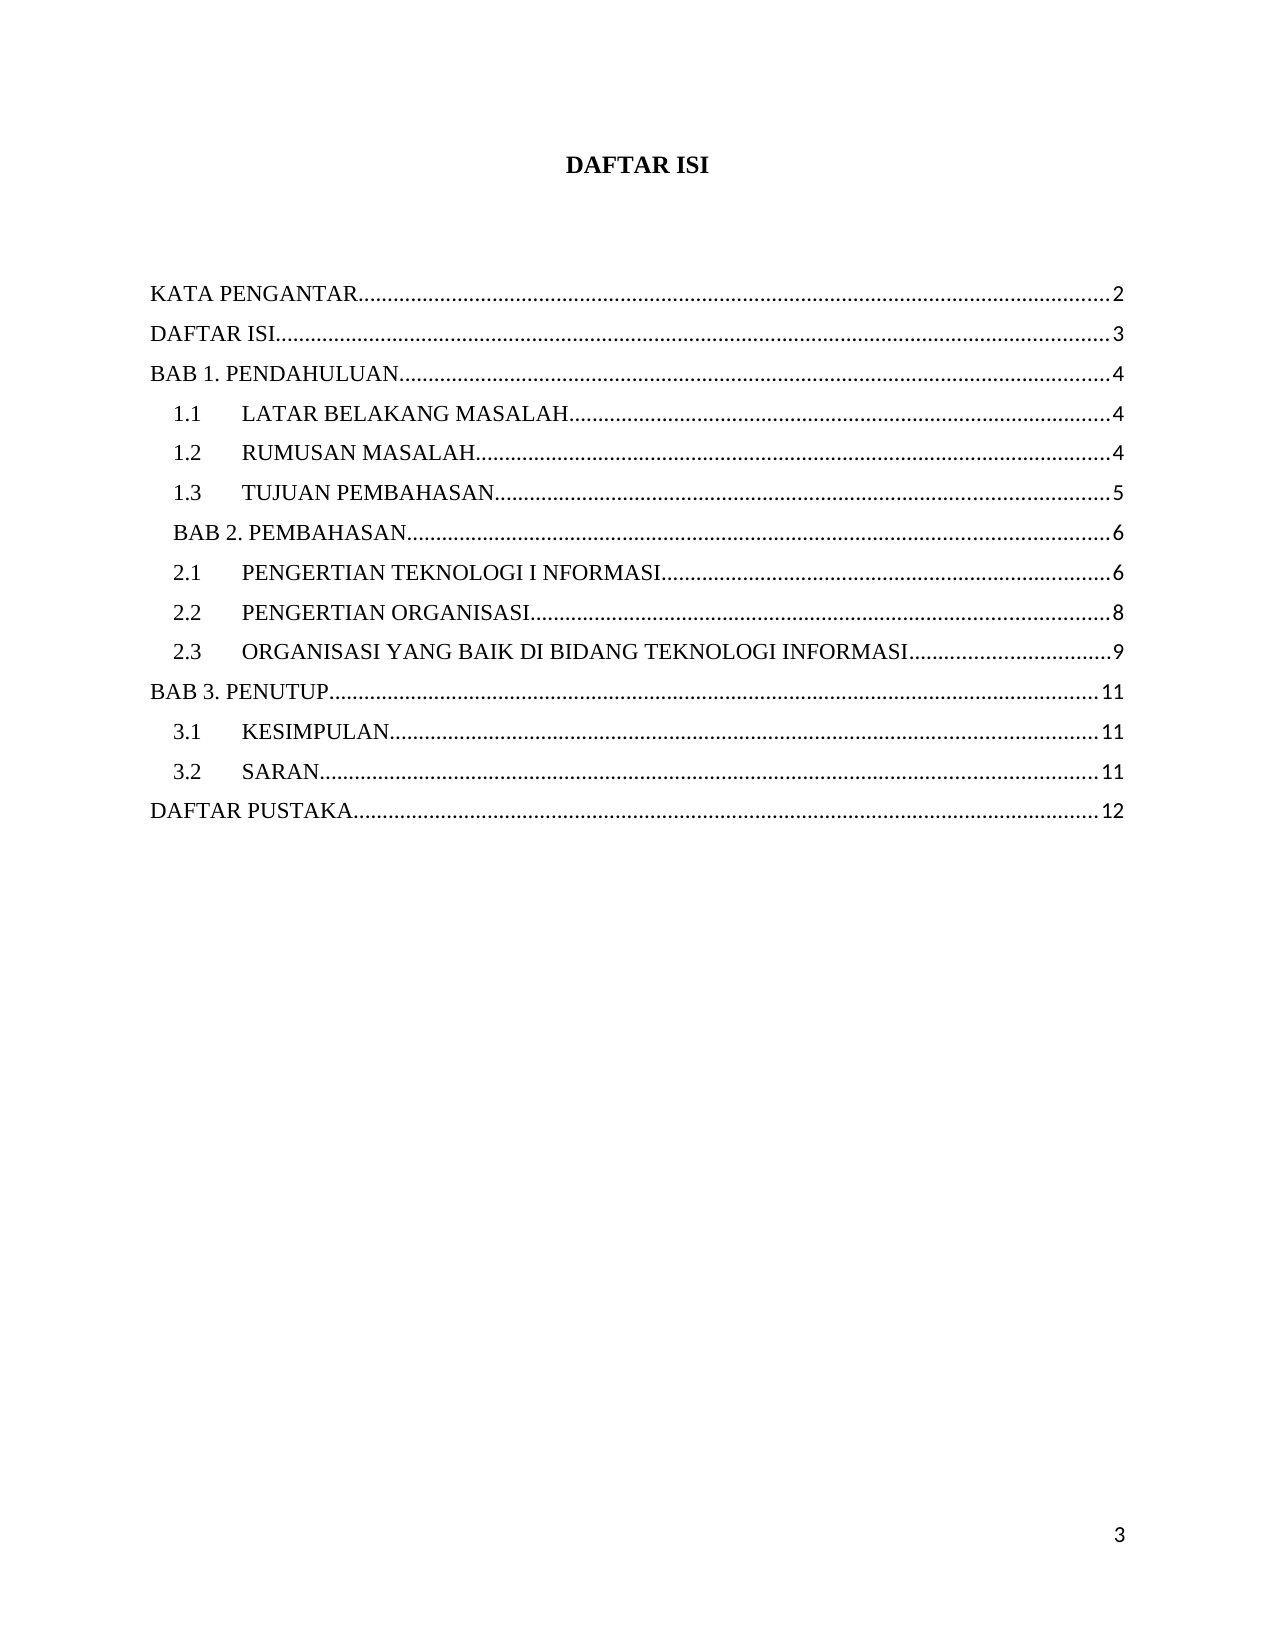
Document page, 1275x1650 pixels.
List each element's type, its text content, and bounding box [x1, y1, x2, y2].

subtitle DAFTAR ISI [150, 150, 1125, 179]
